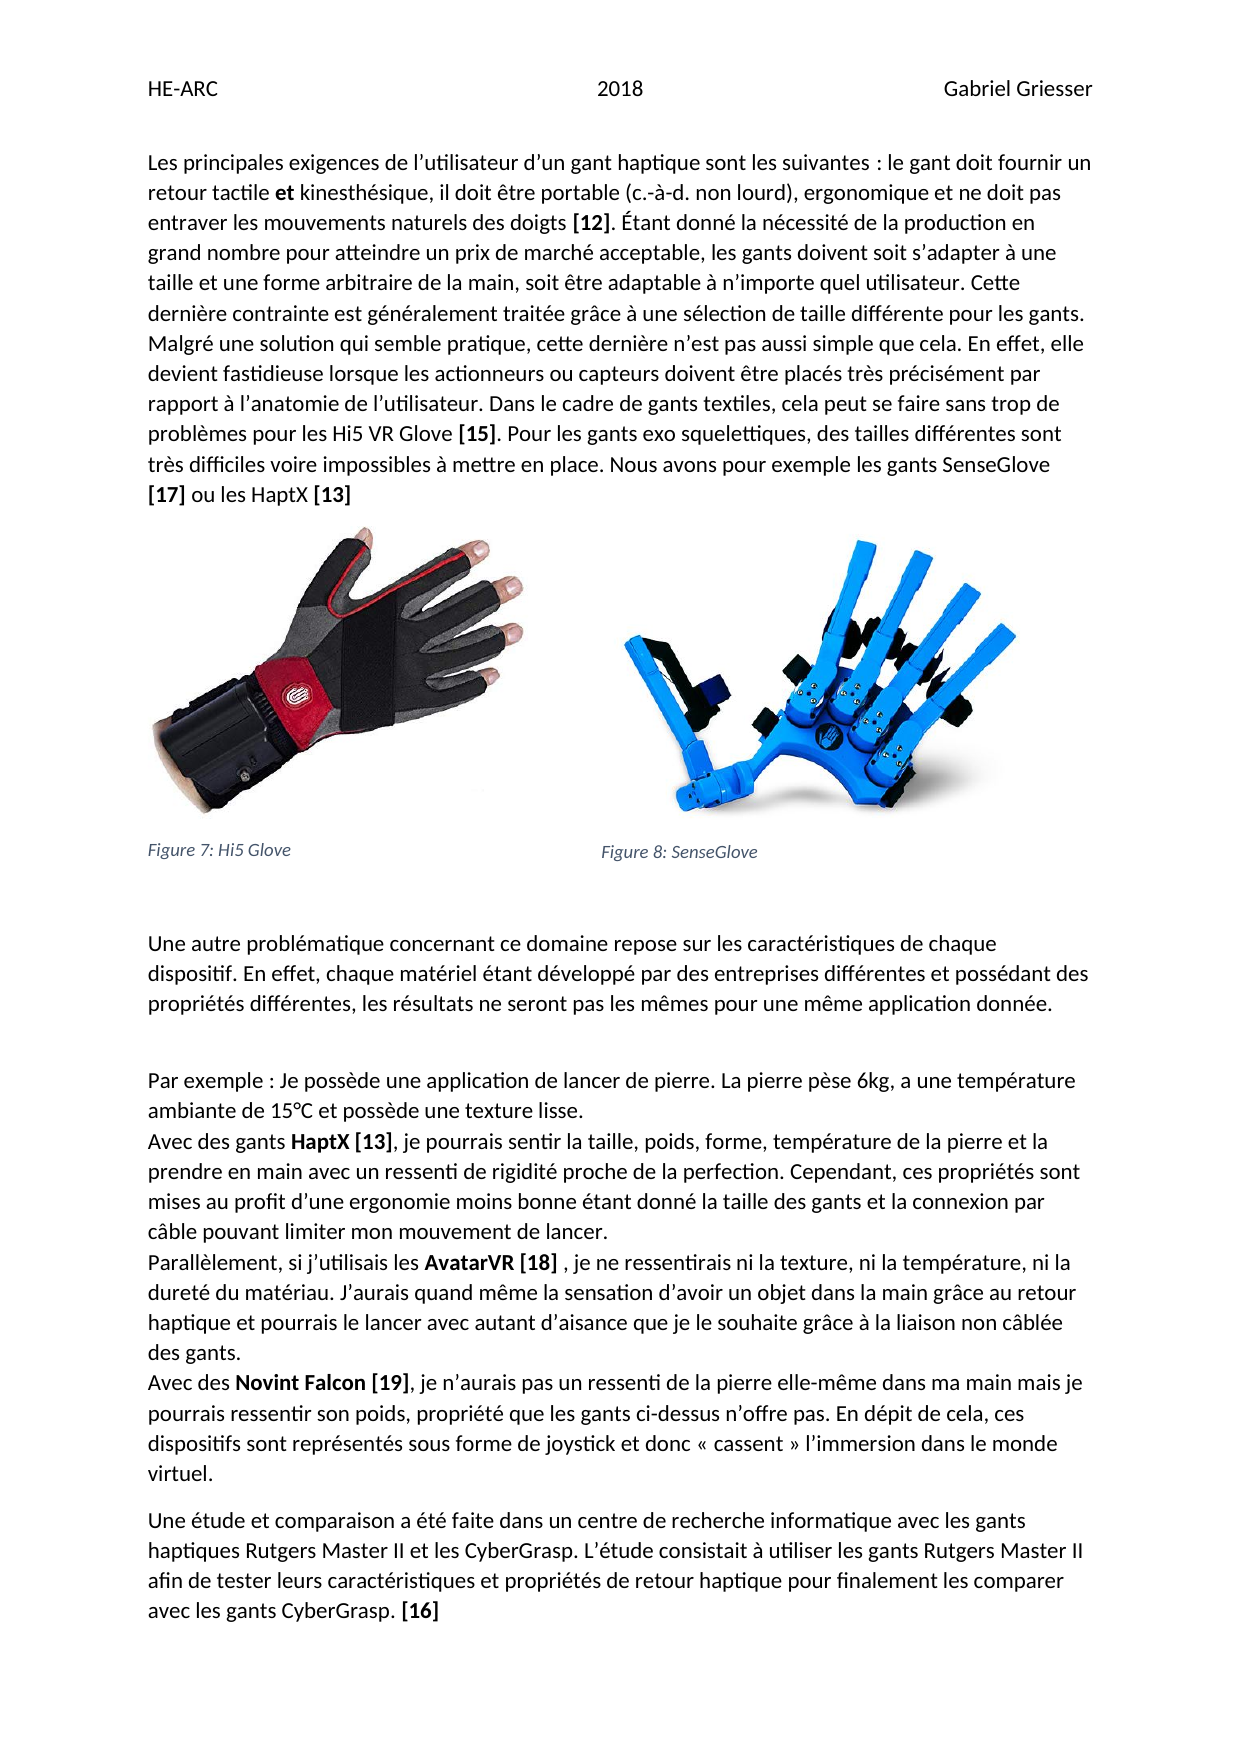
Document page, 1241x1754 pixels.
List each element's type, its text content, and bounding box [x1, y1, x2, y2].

picture [601, 521, 1021, 832]
text Les principales exigences de l’utilisateur d’un gant haptique sont les suivantes : le gant doit fournir un retour tactile et kinesthésique, il doit être portable (c.-à-d. non lourd), ergonomique et ne doit pas entraver les mouvements naturels des doigts [12]. Étant donné la nécessité de la production en grand nombre pour atteindre un prix de marché acceptable, les gants doivent soit s’adapter à une taille et une forme arbitraire de la main, soit être adaptable à n’importe quel utilisateur. Cette dernière contrainte est généralement traitée grâce à une sélection de taille différente pour les gants. Malgré une solution qui semble pratique, cette dernière n’est pas aussi simple que cela. En effet, elle devient fastidieuse lorsque les actionneurs ou capteurs doivent être placés très précisément par rapport à l’anatomie de l’utilisateur. Dans le cadre de gants textiles, cela peut se faire sans trop de problèmes pour les Hi5 VR Glove [15]. Pour les gants exo squelettiques, des tailles différentes sont très difficiles voire impossibles à mettre en place. Nous avons pour exemple les gants SenseGlove [17] ou les HaptX [13] [148, 148, 1093, 508]
text Une étude et comparaison a été faite dans un centre de recherche informatique avec les gants haptiques Rutgers Master II et les CyberGrasp. L’étude consistait à utiliser les gants Rutgers Master II afin de tester leurs caractéristiques et propriétés de retour haptique pour finalement les comparer avec les gants CyberGrasp. [16] [148, 1506, 1093, 1624]
picture [147, 526, 531, 820]
text Une autre problématique concernant ce domaine repose sur les caractéristiques de chaque dispositif. En effet, chaque matériel étant développé par des entreprises différentes et possédant des propriétés différentes, les résultats ne seront pas les mêmes pour une même application donnée. [148, 929, 1093, 1047]
text Par exemple : Je possède une application de lancer de pierre. La pierre pèse 6kg, a une température ambiante de 15°C et possède une texture lisse. Avec des gants HaptX [13], je pourrais sentir la taille, poids, forme, température de la pierre et la prendre en main avec un ressenti de rigidité proche de la perfection. Cependant, ces propriétés sont mises au profit d’une ergonomie moins bonne étant donné la taille des gants et la connexion par câble pouvant limiter mon mouvement de lancer. Parallèlement, si j’utilisais les AvatarVR [18] , je ne ressentirais ni la texture, ni la température, ni la dureté du matériau. J’aurais quand même la sensation d’avoir un objet dans la main grâce au retour haptique et pourrais le lancer avec autant d’aisance que je le souhaite grâce à la liaison non câblée des gants. Avec des Novint Falcon [19], je n’aurais pas un ressenti de la pierre elle-même dans ma main mais je pourrais ressentir son poids, propriété que les gants ci-dessus n’offre pas. En dépit de cela, ces dispositifs sont représentés sous forme de joystick et donc « cassent » l’immersion dans le monde virtuel. [148, 1066, 1093, 1487]
text Figure 7: Hi5 Glove [148, 838, 1093, 861]
